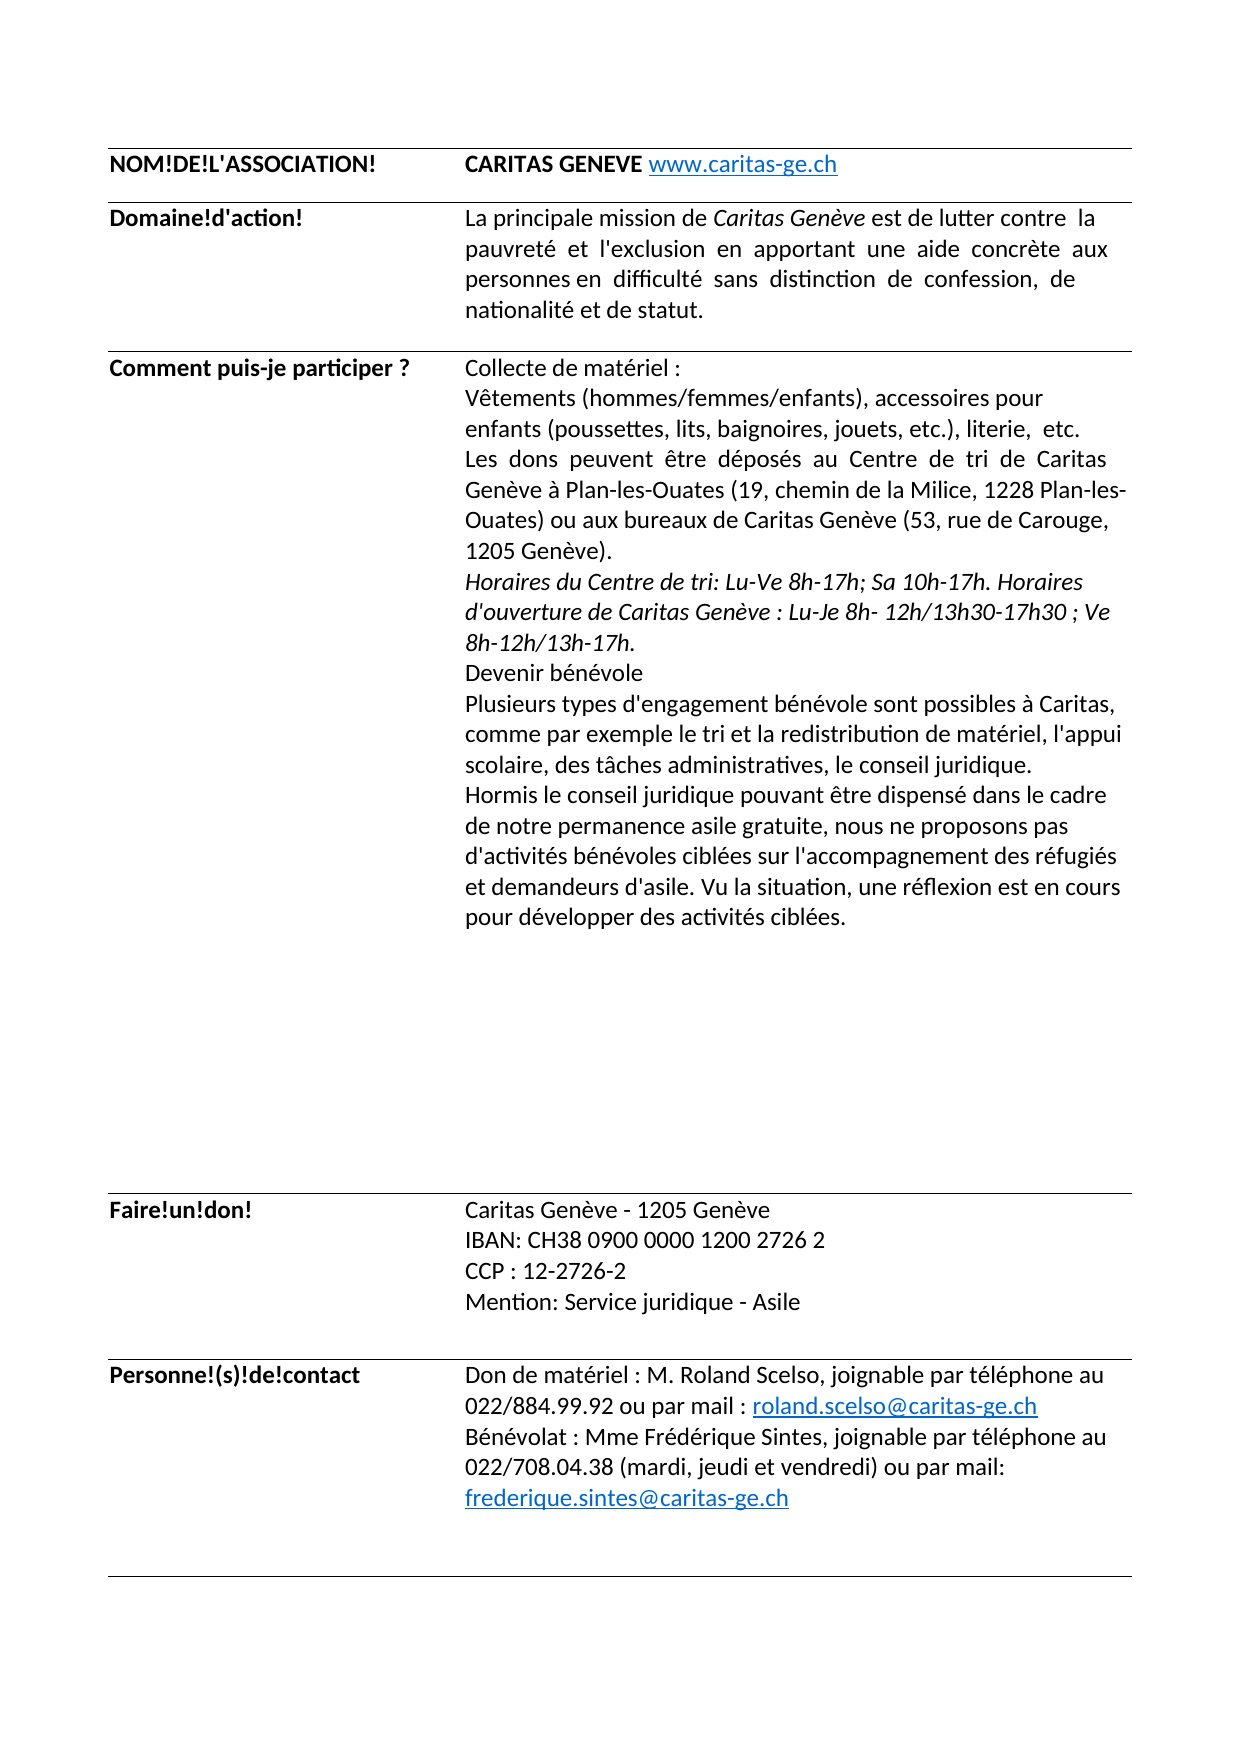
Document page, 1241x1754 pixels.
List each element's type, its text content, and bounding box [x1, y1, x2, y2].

table_cell Comment puis-je participer ? [108, 352, 464, 1193]
table_cell La principale mission de Caritas Genève est de lutter contre la pauvreté et l'exclusion en apportant une aide concrète aux personnes en difficulté sans distinction de confession, de nationalité et de statut. [464, 203, 1132, 351]
table_cell Don de matériel : M. Roland Scelso, joignable par téléphone au 022/884.99.92 ou par mail : roland.scelso@caritas-ge.ch Bénévolat : Mme Frédérique Sintes, joignable par téléphone au 022/708.04.38 (mardi, jeudi et vendredi) ou par mail: frederique.sintes@caritas-ge.ch [464, 1360, 1132, 1576]
table_header NOM!DE!L'ASSOCIATION! [108, 149, 464, 202]
table_cell Personne!(s)!de!contact [108, 1360, 464, 1576]
table_cell Collecte de matériel : Vêtements (hommes/femmes/enfants), accessoires pour enfants (poussettes, lits, baignoires, jouets, etc.), literie, etc. Les dons peuvent être déposés au Centre de tri de Caritas Genève à Plan-les-Ouates (19, chemin de la Milice, 1228 Plan-les-Ouates) ou aux bureaux de Caritas Genève (53, rue de Carouge, 1205 Genève). Horaires du Centre de tri: Lu-Ve 8h-17h; Sa 10h-17h. Horaires d'ouverture de Caritas Genève : Lu-Je 8h- 12h/13h30-17h30 ; Ve 8h-12h/13h-17h. Devenir bénévole Plusieurs types d'engagement bénévole sont possibles à Caritas, comme par exemple le tri et la redistribution de matériel, l'appui scolaire, des tâches administratives, le conseil juridique. Hormis le conseil juridique pouvant être dispensé dans le cadre de notre permanence asile gratuite, nous ne proposons pas d'activités bénévoles ciblées sur l'accompagnement des réfugiés et demandeurs d'asile. Vu la situation, une réflexion est en cours pour développer des activités ciblées. [464, 352, 1132, 1193]
table_cell Caritas Genève - 1205 Genève IBAN: CH38 0900 0000 1200 2726 2 CCP : 12-2726-2 Mention: Service juridique - Asile [464, 1194, 1132, 1358]
table_cell Faire!un!don! [108, 1194, 464, 1358]
table_header CARITAS GENEVE www.caritas-ge.ch [464, 149, 1132, 202]
table_cell Domaine!d'action! [108, 203, 464, 351]
